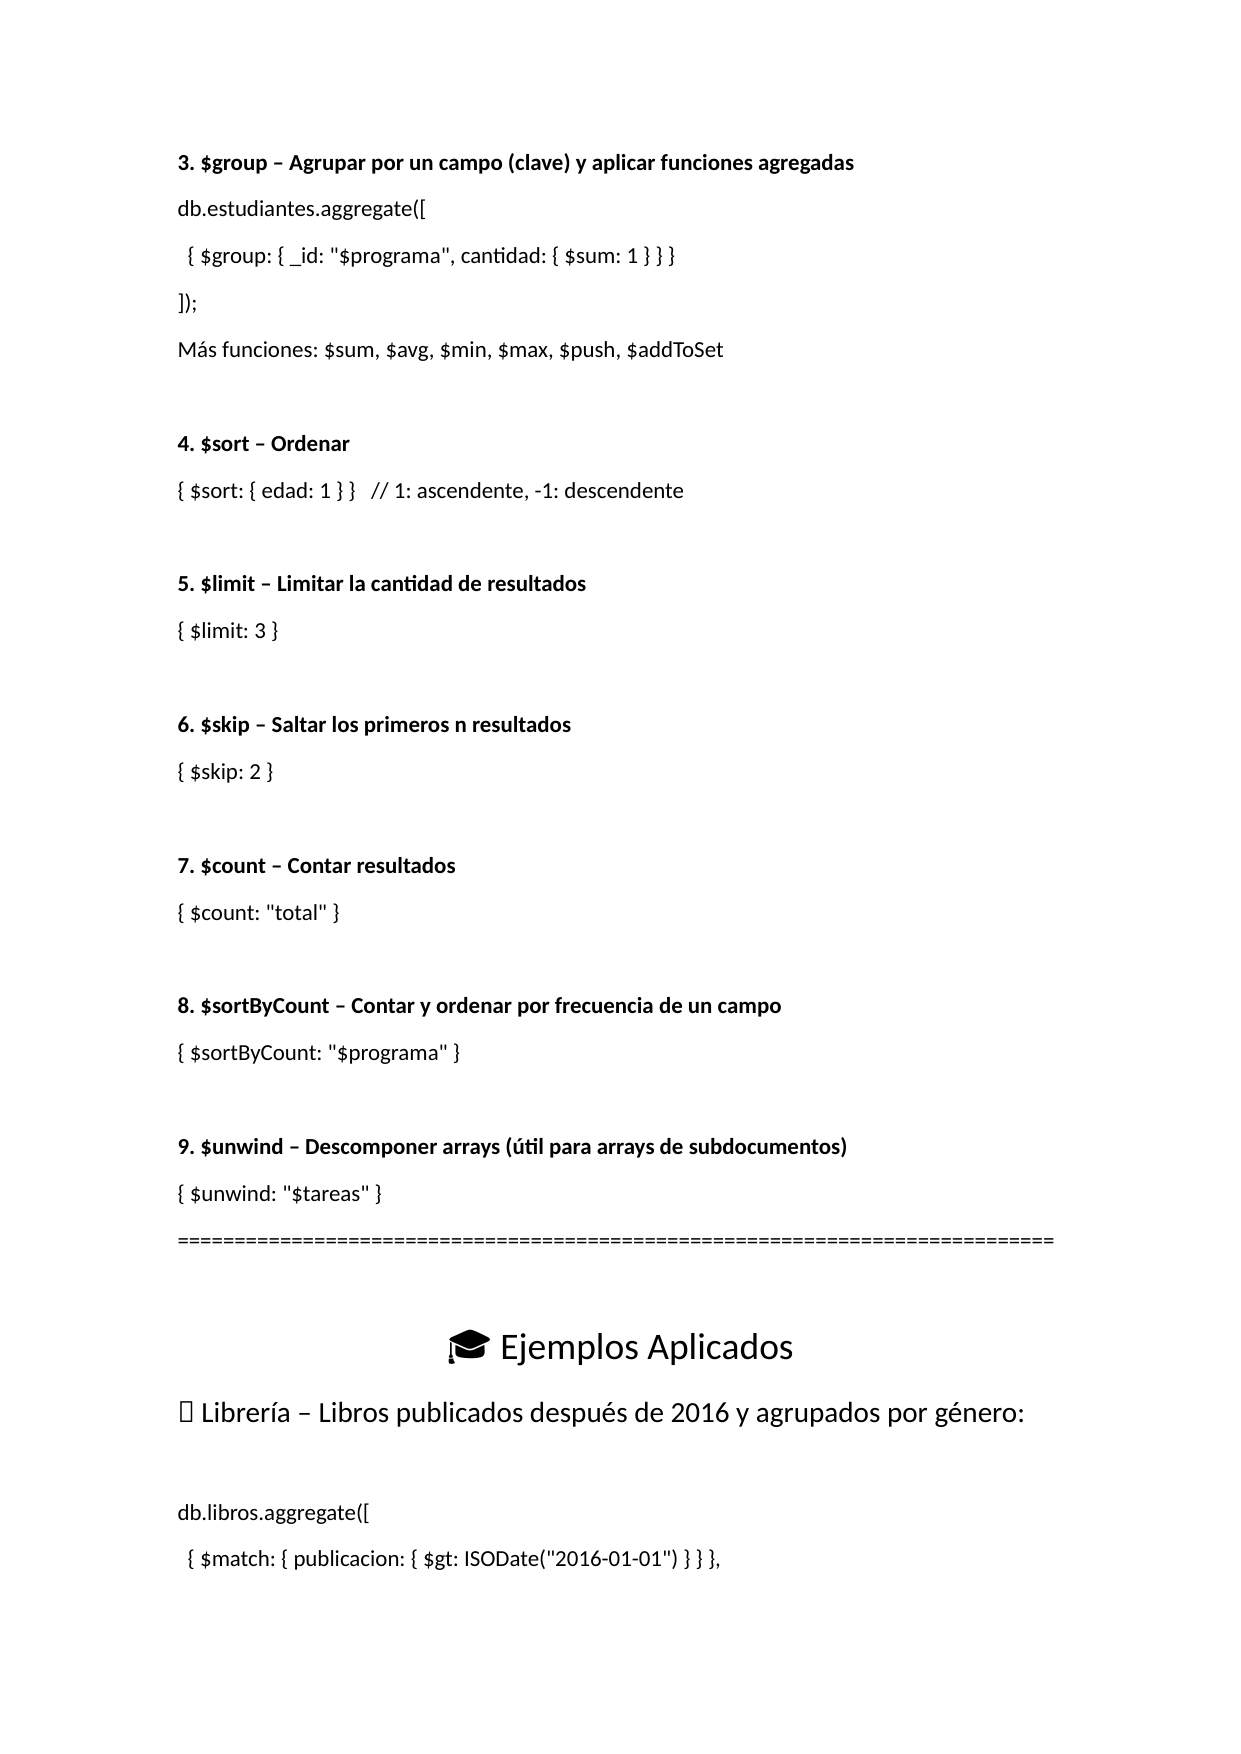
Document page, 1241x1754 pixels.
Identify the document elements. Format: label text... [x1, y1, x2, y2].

text ]); [177, 288, 1063, 316]
text ============================================================================= [177, 1226, 1063, 1254]
text { $skip: 2 } [177, 757, 1063, 785]
text 🎓 Ejemplos Aplicados [177, 1319, 1063, 1371]
text Más funciones: $sum, $avg, $min, $max, $push, $addToSet [177, 335, 1063, 363]
text 3. $group – Agrupar por un campo (clave) y aplicar funciones agregadas [177, 148, 1063, 176]
text { $limit: 3 } [177, 616, 1063, 644]
text db.estudiantes.aggregate([ [177, 194, 1063, 222]
text { $match: { publicacion: { $gt: ISODate("2016-01-01") } } }, [177, 1544, 1063, 1572]
text 4. $sort – Ordenar [177, 429, 1063, 457]
text 6. $skip – Saltar los primeros n resultados [177, 710, 1063, 738]
text 9. $unwind – Descomponer arrays (útil para arrays de subdocumentos) [177, 1132, 1063, 1160]
text 📘 Librería – Libros publicados después de 2016 y agrupados por género: [177, 1391, 1063, 1431]
text { $group: { _id: "$programa", cantidad: { $sum: 1 } } } [177, 241, 1063, 269]
text { $count: "total" } [177, 898, 1063, 926]
text 7. $count – Contar resultados [177, 851, 1063, 879]
text 5. $limit – Limitar la cantidad de resultados [177, 569, 1063, 597]
text 8. $sortByCount – Contar y ordenar por frecuencia de un campo [177, 991, 1063, 1019]
text { $unwind: "$tareas" } [177, 1179, 1063, 1207]
text db.libros.aggregate([ [177, 1498, 1063, 1526]
text { $sort: { edad: 1 } } // 1: ascendente, -1: descendente [177, 476, 1063, 504]
text { $sortByCount: "$programa" } [177, 1038, 1063, 1066]
